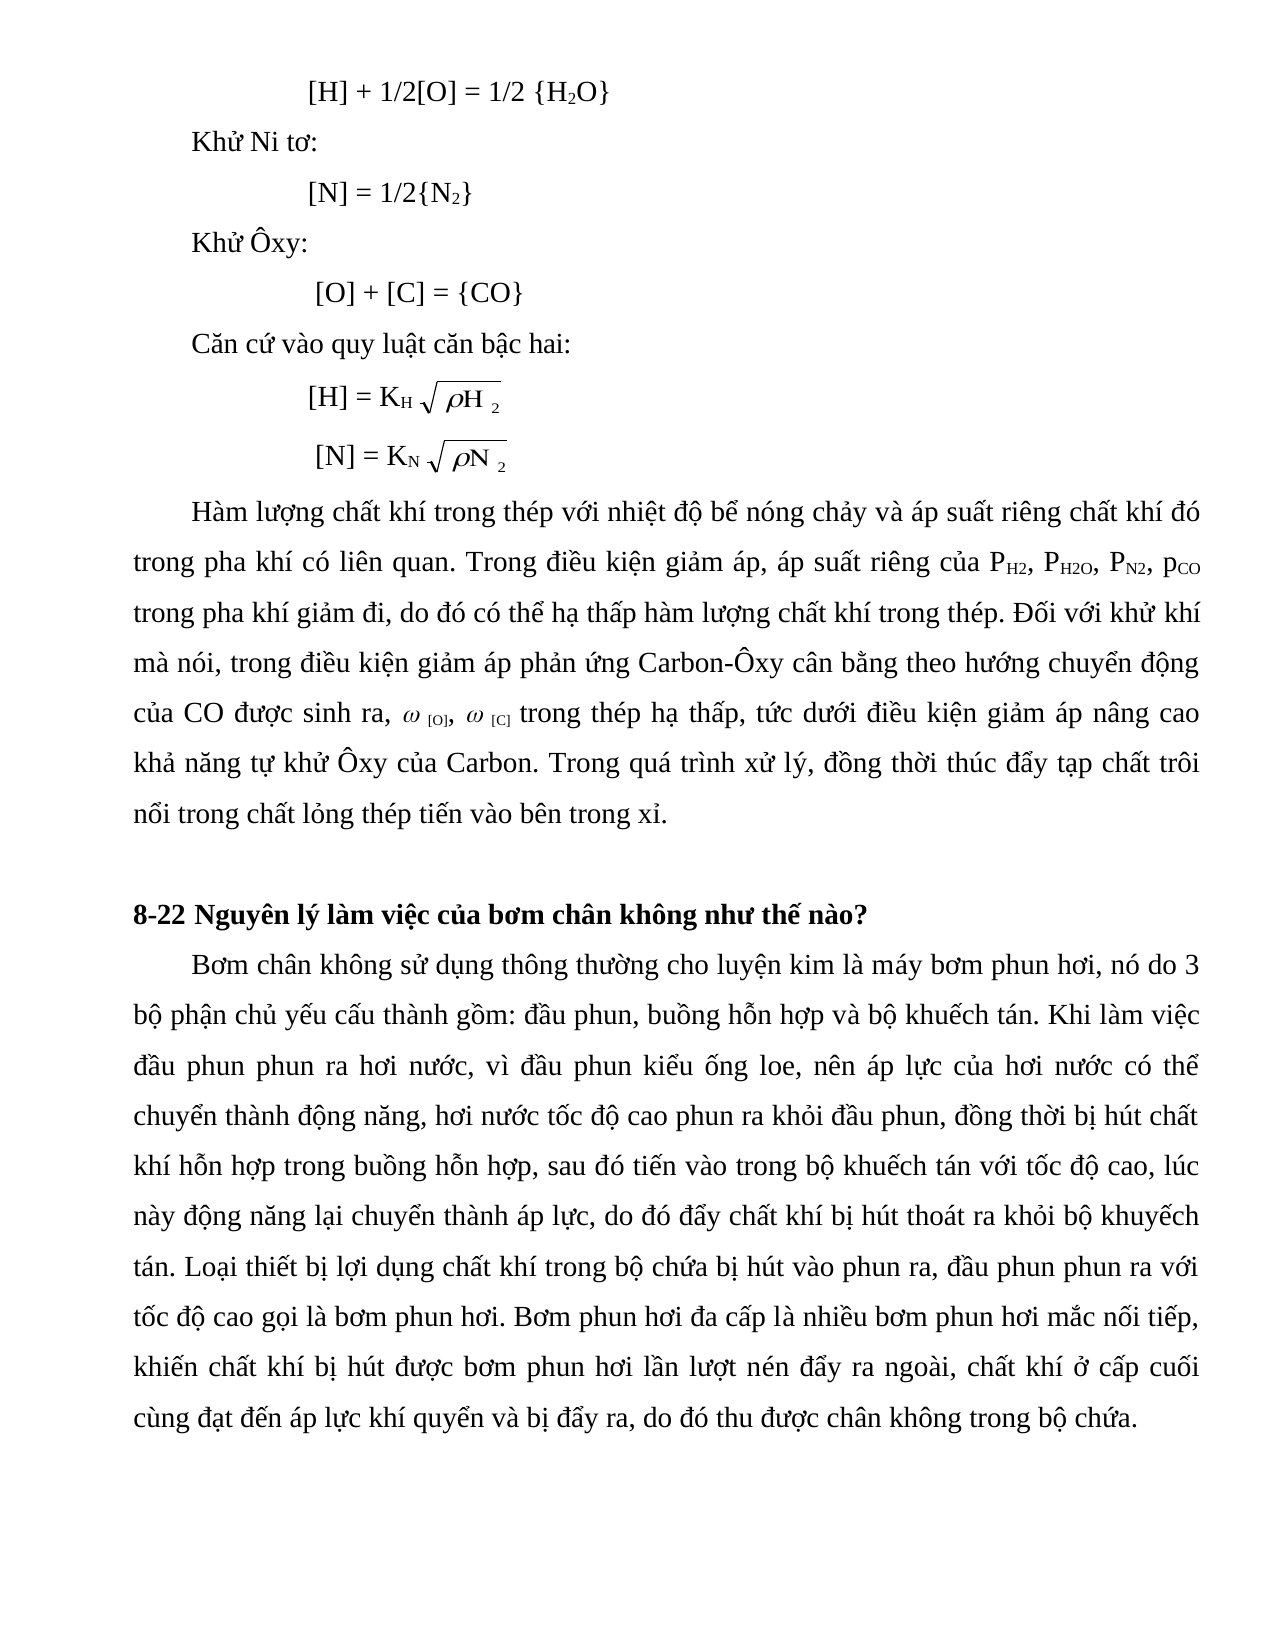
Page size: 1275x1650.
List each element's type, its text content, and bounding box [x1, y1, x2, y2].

text [O] + [C] = {CO} Căn cứ vào quy luật căn bậc hai: [191, 276, 573, 359]
text [H] + 1/2[O] = 1/2 {H2O} [308, 74, 1258, 108]
subtitle Nguyên lý làm việc của bơm chân không như thế nào? [133, 897, 1258, 931]
text Bơm chân không sử dụng thông thường cho luyện kim là máy bơm phun hơi, nó do 3 bộ phận chủ yếu cấu thành gồm: đầu phun, buồng hỗn hợp và bộ khuếch tán. Khi làm việc đầu phun phun ra hơi nước, vì đầu phun kiểu ống loe, nên áp lực của hơi nước có thể chuyển thành động năng, hơi nước tốc độ cao phun ra khỏi đầu phun, đồng thời bị hút chất khí hỗn hợp trong buồng hỗn hợp, sau đó tiến vào trong bộ khuếch tán với tốc độ cao, lúc này động năng lại chuyển thành áp lực, do đó đẩy chất khí bị hút thoát ra khỏi bộ khuyếch tán. Loại thiết bị lợi dụng chất khí trong bộ chứa bị hút vào phun ra, đầu phun phun ra với tốc độ cao gọi là bơm phun hơi. Bơm phun hơi đa cấp là nhiều bơm phun hơi mắc nối tiếp, khiến chất khí bị hút được bơm phun hơi lần lượt nén đẩy ra ngoài, chất khí ở cấp cuối cùng đạt đến áp lực khí quyển và bị đẩy ra, do đó thu được chân không trong bộ chứa. [133, 947, 1201, 1433]
text [N] = KN [315, 438, 1258, 472]
text Hàm lượng chất khí trong thép với nhiệt độ bể nóng chảy và áp suất riêng chất khí đó trong pha khí có liên quan. Trong điều kiện giảm áp, áp suất riêng của PH2, PH2O, PN2, pCO trong pha khí giảm đi, do đó có thể hạ thấp hàm lượng chất khí trong thép. Đối với khử khí mà nói, trong điều kiện giảm áp phản ứng Carbon-Ôxy cân bằng theo hướng chuyển động của CO được sinh ra,  [O],  [C] trong thép hạ thấp, tức dưới điều kiện giảm áp nâng cao khả năng tự khử Ôxy của Carbon. Trong quá trình xử lý, đồng thời thúc đẩy tạp chất trôi nổi trong chất lỏng thép tiến vào bên trong xỉ. [133, 494, 1201, 829]
text [H] = KH [308, 379, 1258, 413]
text Khử Ni tơ: [191, 124, 1258, 158]
text Khử Ôxy: [191, 225, 1258, 259]
text [N] = 1/2{N2} [308, 175, 1258, 208]
